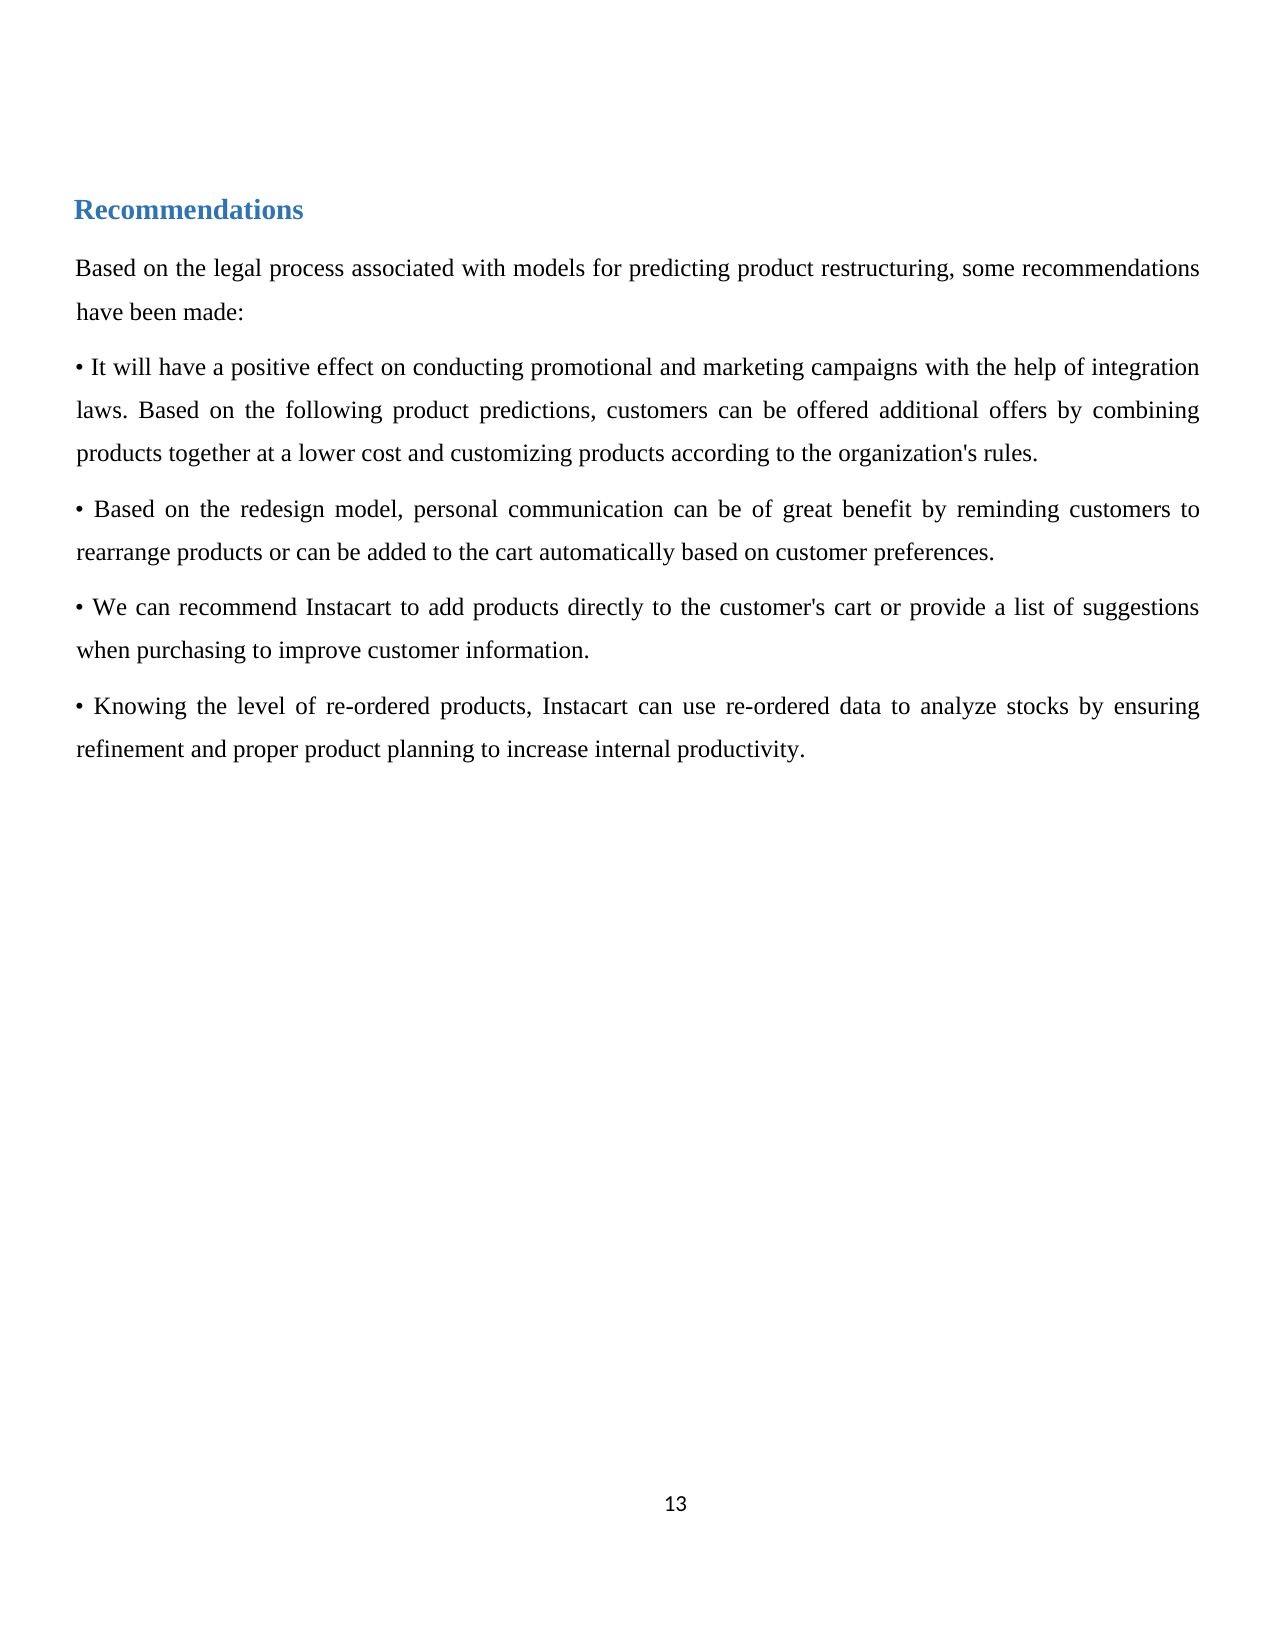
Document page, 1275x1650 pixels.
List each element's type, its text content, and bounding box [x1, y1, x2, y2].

text Based on the legal process associated with models for predicting product restructuring, some recommendations have been made: [75, 253, 1201, 325]
text • It will have a positive effect on conducting promotional and marketing campaigns with the help of integration laws. Based on the following product predictions, customers can be offered additional offers by combining products together at a lower cost and customizing products according to the organization's rules. [75, 352, 1201, 467]
text • Knowing the level of re-ordered products, Instacart can use re-ordered data to analyze stocks by ensuring refinement and proper product planning to increase internal productivity. [75, 691, 1201, 763]
subtitle Recommendations [73, 192, 1275, 226]
text • We can recommend Instacart to add products directly to the customer's cart or provide a list of suggestions when purchasing to improve customer information. [75, 592, 1201, 664]
text • Based on the redesign model, personal communication can be of great benefit by reminding customers to rearrange products or can be added to the cart automatically based on customer preferences. [75, 494, 1201, 566]
